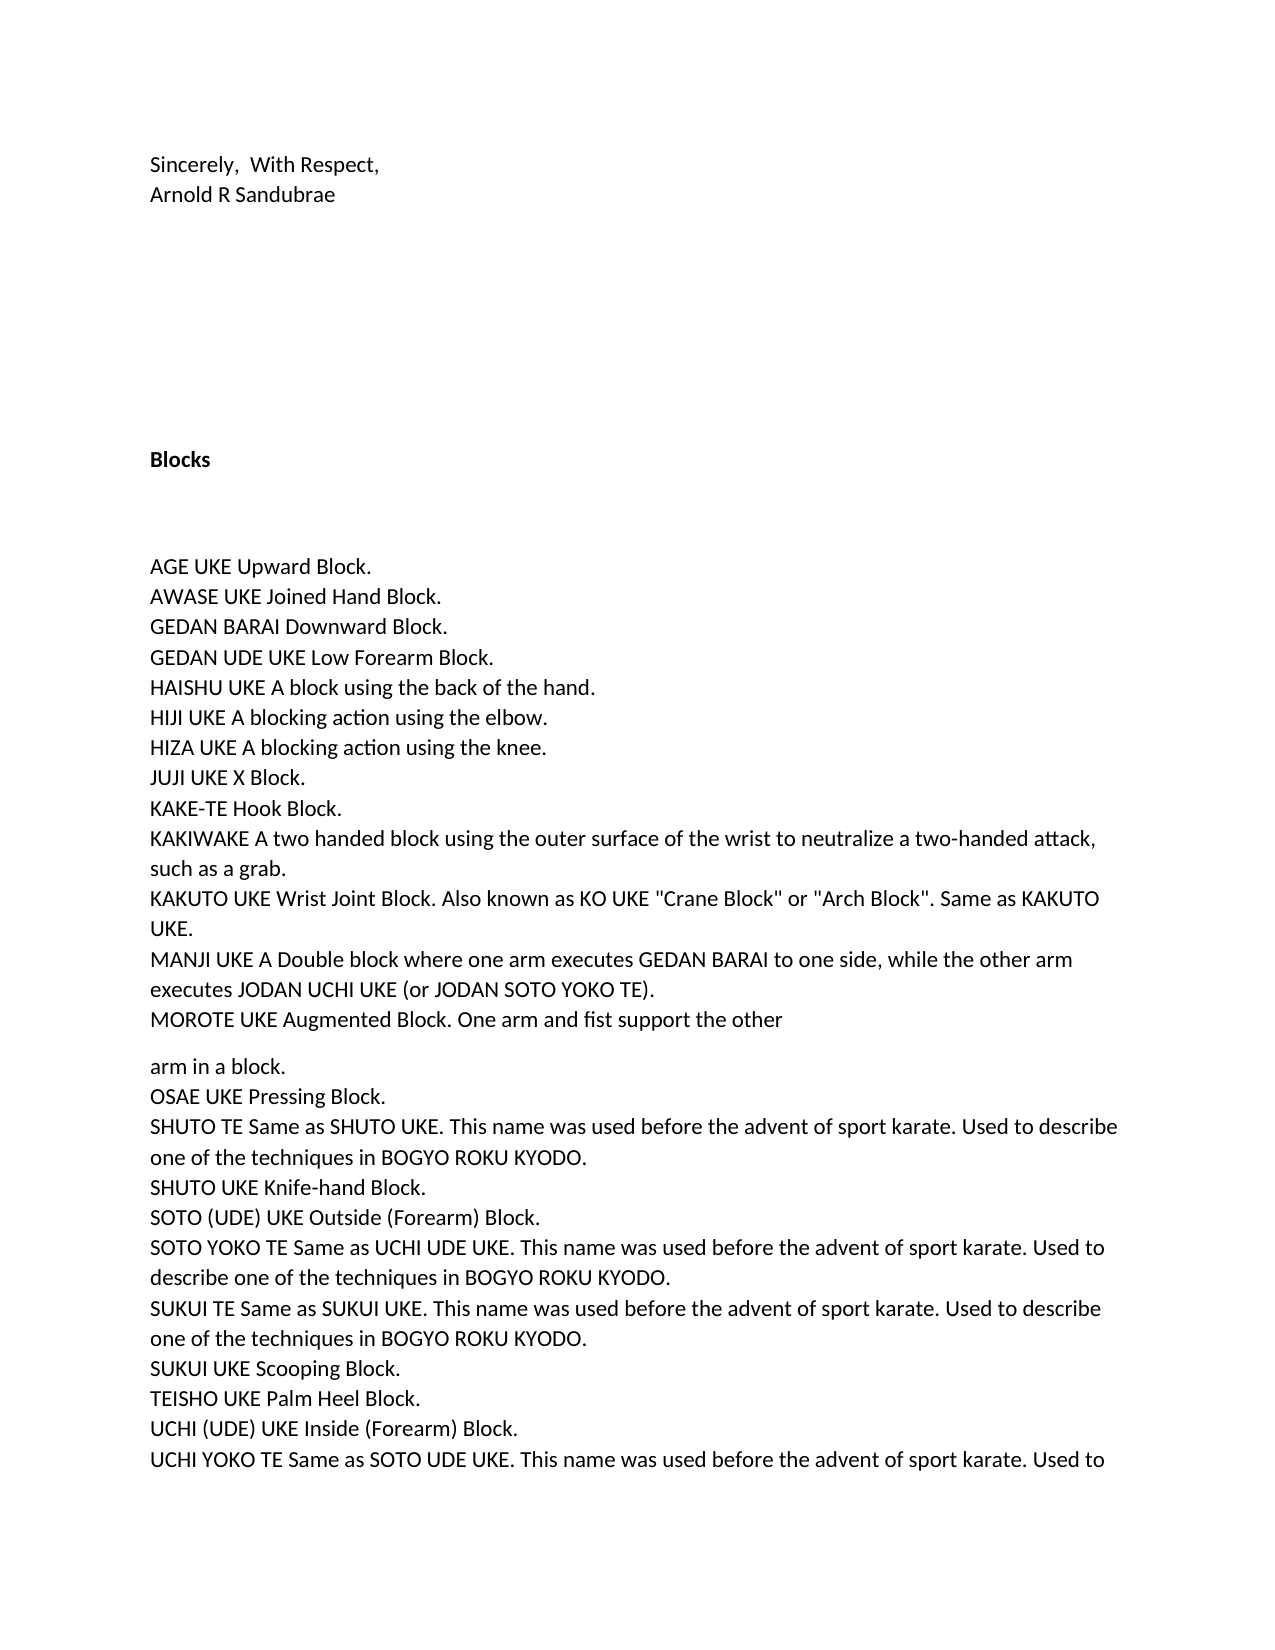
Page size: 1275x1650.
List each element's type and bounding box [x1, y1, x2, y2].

table_header [150, 398, 1125, 1473]
table_header [150, 150, 1125, 398]
